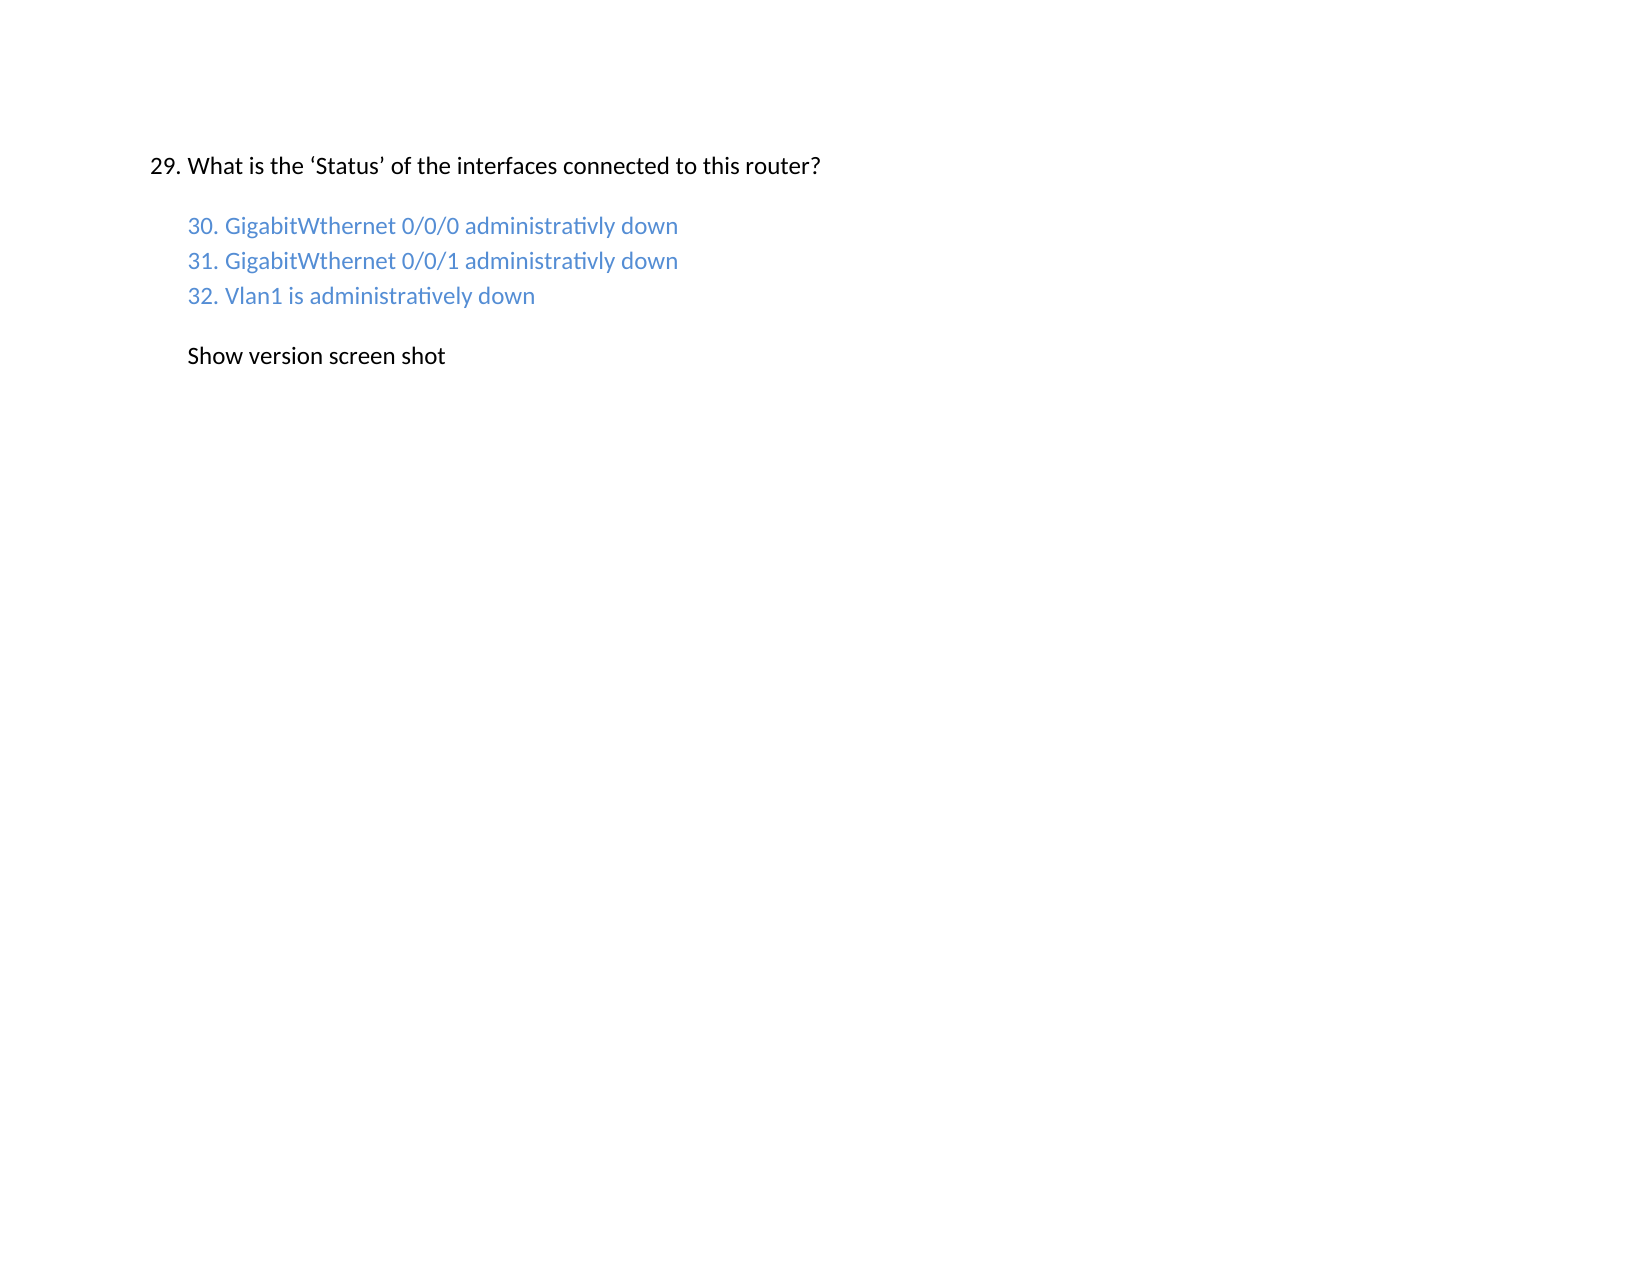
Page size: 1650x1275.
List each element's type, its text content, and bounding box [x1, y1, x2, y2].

text Show version screen shot [187, 340, 1500, 371]
list Vlan1 is administratively down [187, 280, 1500, 311]
list What is the ‘Status’ of the interfaces connected to this router? [150, 150, 1500, 181]
list GigabitWthernet 0/0/1 administrativly down [187, 245, 1500, 276]
list GigabitWthernet 0/0/0 administrativly down [187, 210, 1500, 241]
